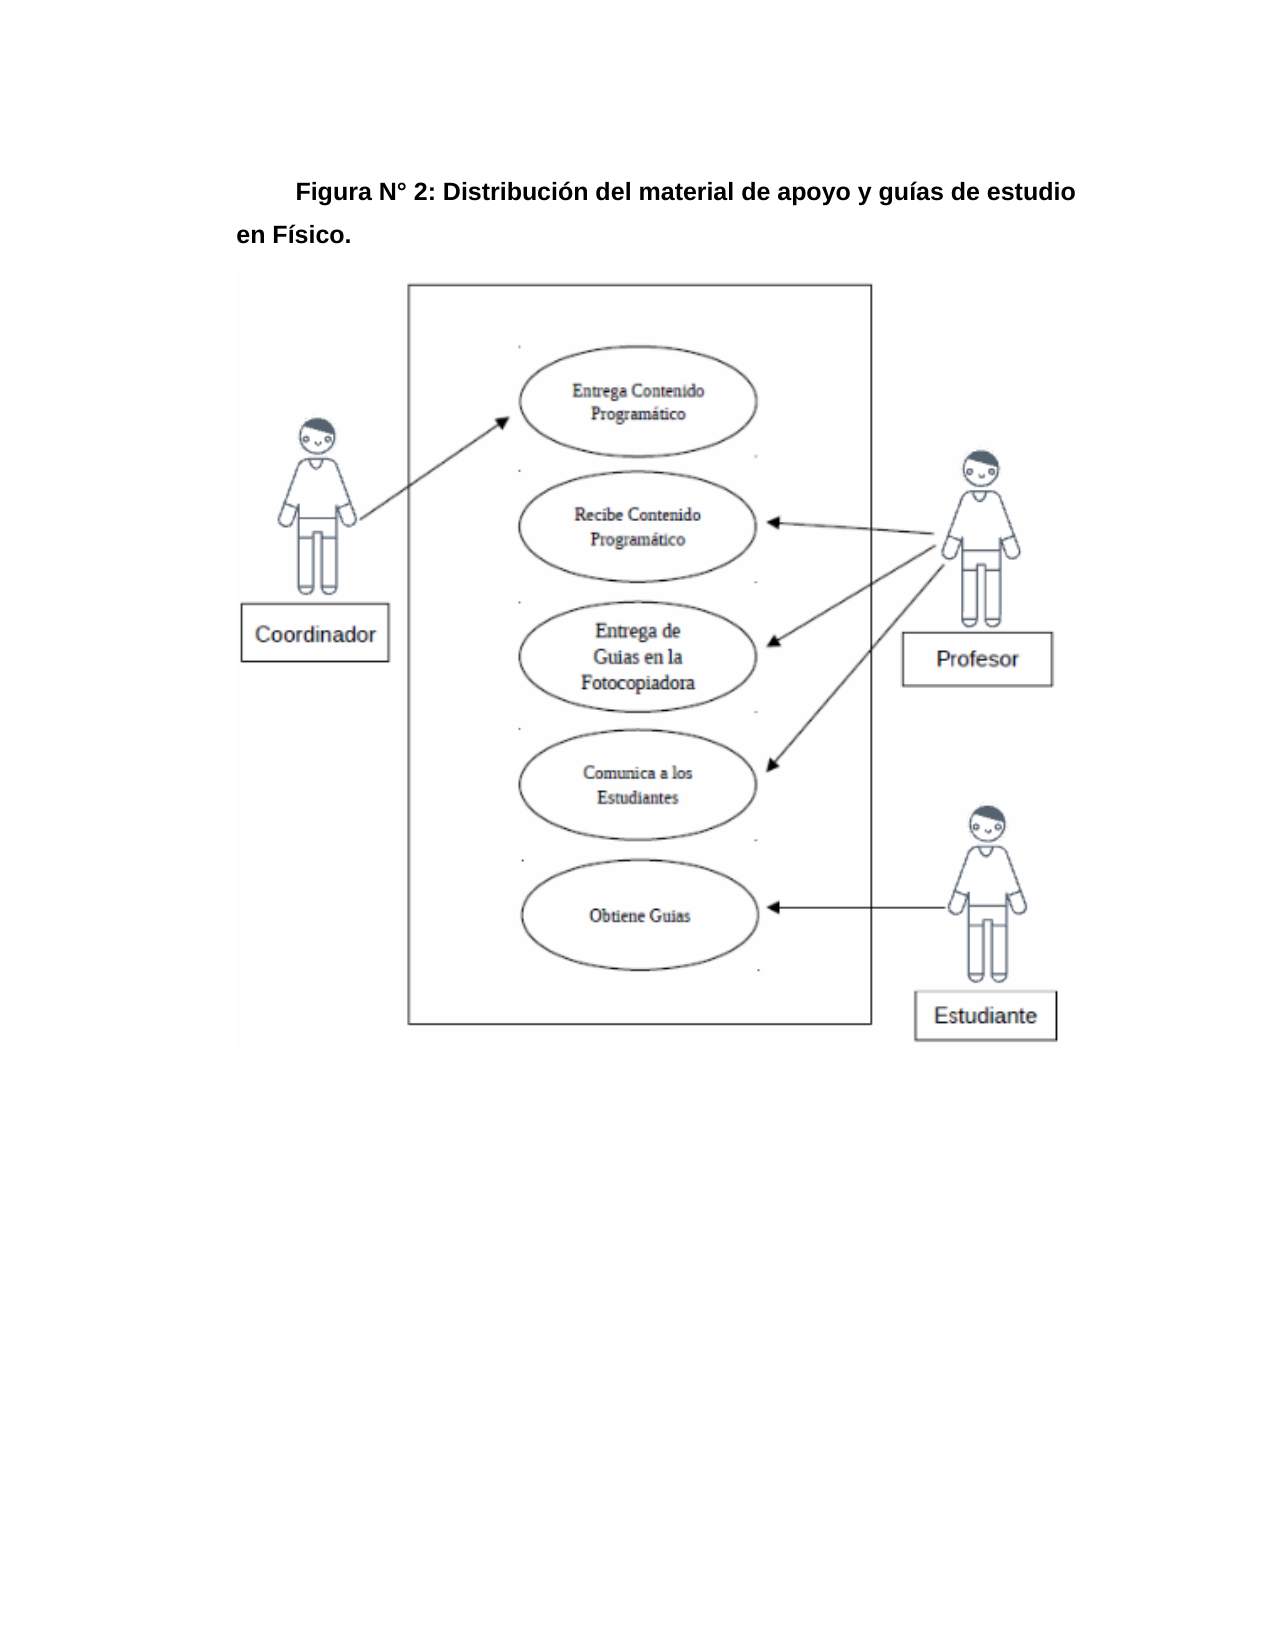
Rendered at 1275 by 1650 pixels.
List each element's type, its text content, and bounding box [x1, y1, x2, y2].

picture [236, 268, 1061, 1054]
text Figura N° 2: Distribución del material de apoyo y guías de estudio en Físico. [236, 177, 1092, 249]
